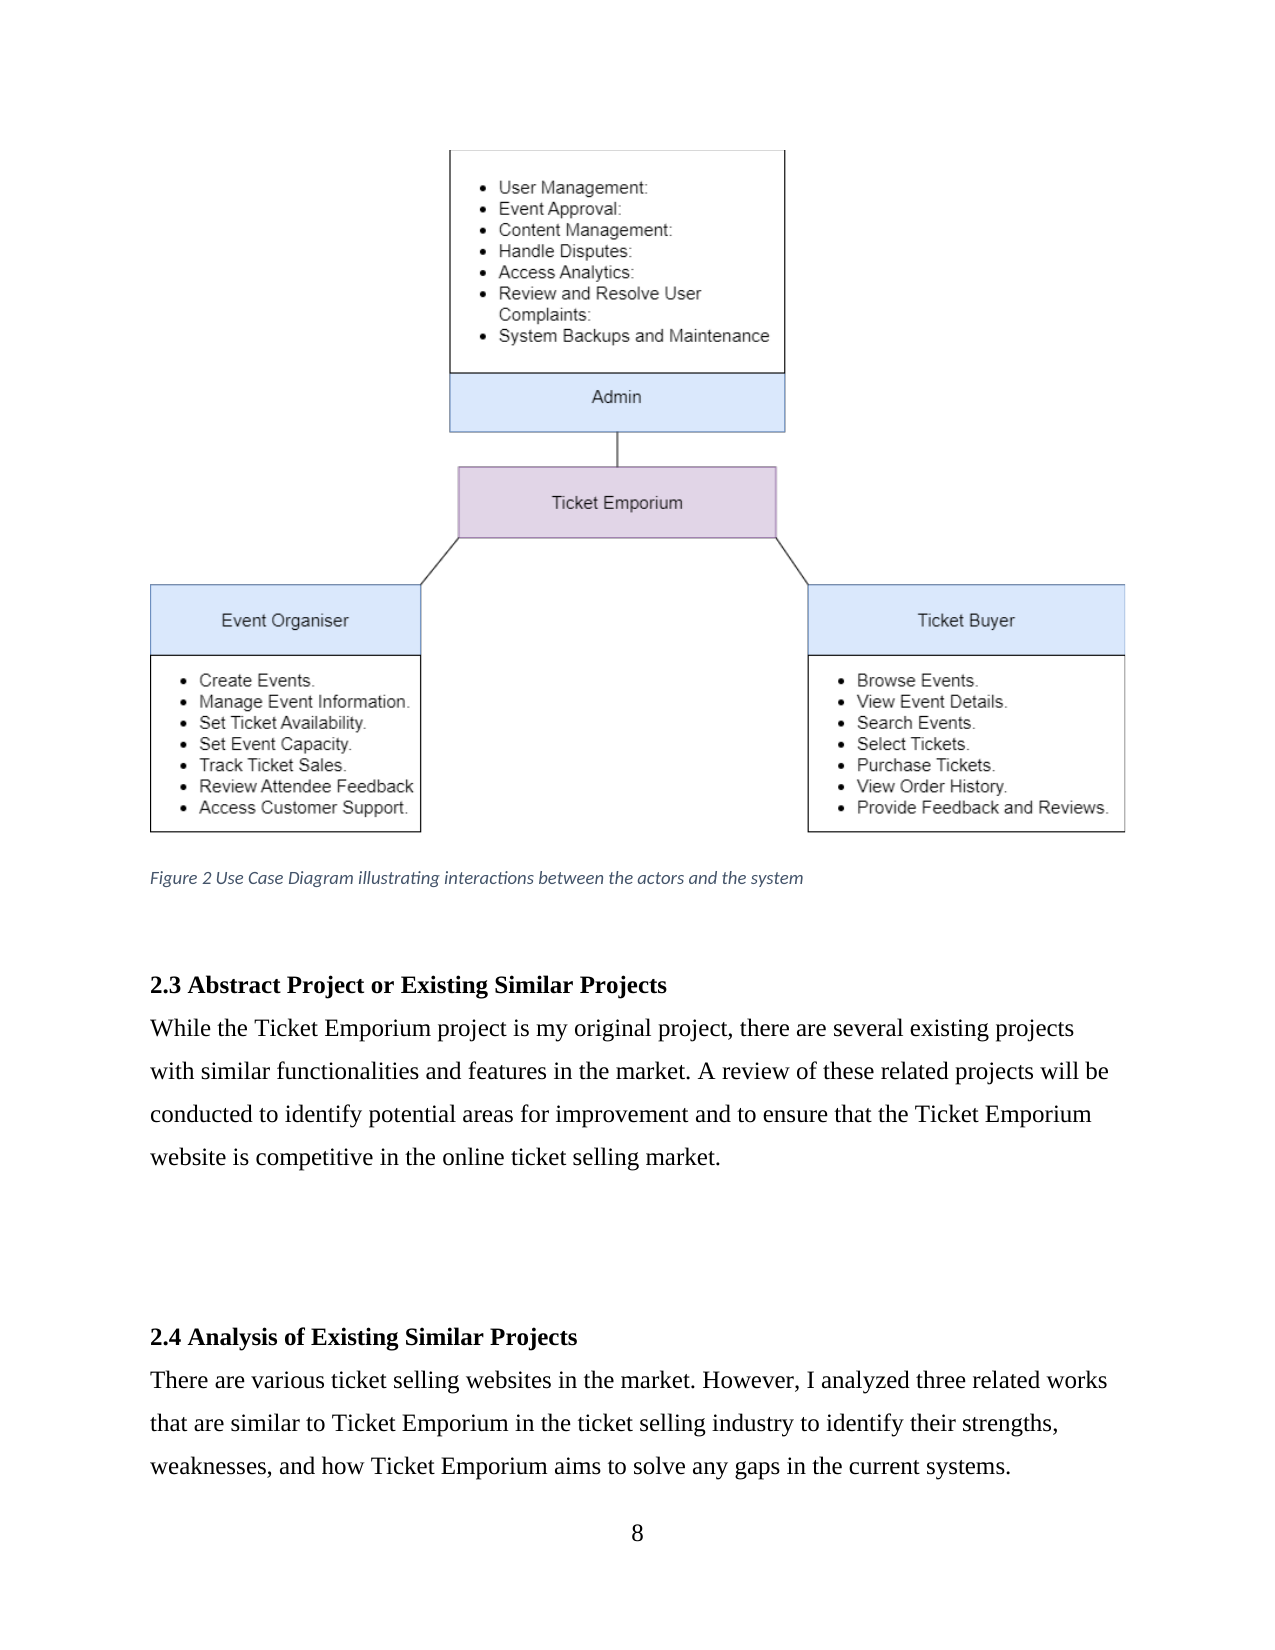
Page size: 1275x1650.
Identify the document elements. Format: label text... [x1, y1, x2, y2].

subtitle 2.3 Abstract Project or Existing Similar Projects [150, 970, 1125, 998]
subtitle 2.4 Analysis of Existing Similar Projects [150, 1322, 1125, 1350]
text While the Ticket Emporium project is my original project, there are several existing projects with similar functionalities and features in the market. A review of these related projects will be conducted to identify potential areas for improvement and to ensure that the Ticket Emporium website is competitive in the online ticket selling market. [150, 1013, 1125, 1171]
text There are various ticket selling websites in the market. However, I analyzed three related works that are similar to Ticket Emporium in the ticket selling industry to identify their strengths, weaknesses, and how Ticket Emporium aims to solve any gaps in the current systems. [150, 1365, 1125, 1480]
picture [150, 150, 1125, 836]
